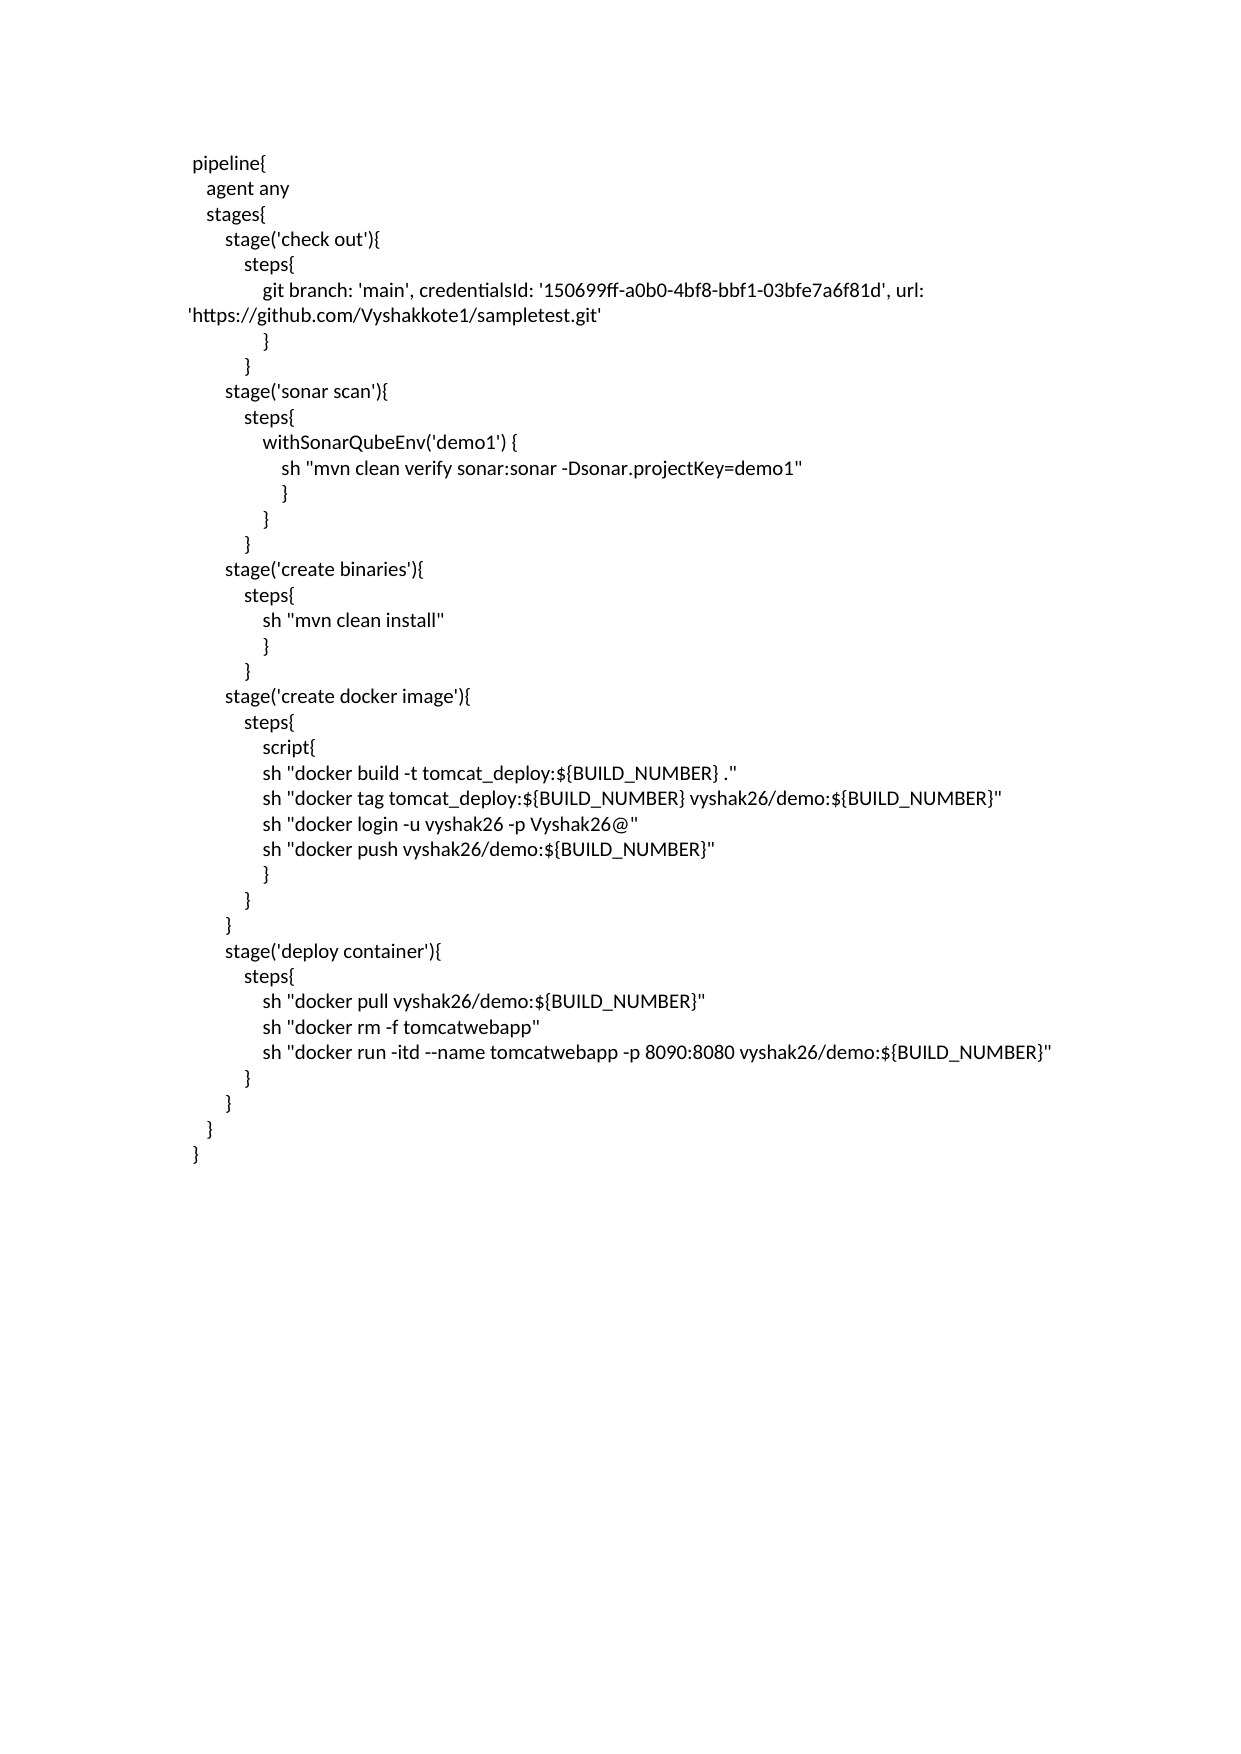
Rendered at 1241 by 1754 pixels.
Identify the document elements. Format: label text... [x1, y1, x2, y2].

text steps{ [187, 582, 1053, 607]
text pipeline{ [187, 150, 1053, 175]
text withSonarQubeEnv('demo1') { [187, 429, 1053, 455]
text script{ [187, 734, 1053, 760]
text stage('create docker image'){ [187, 684, 1053, 709]
text sh "docker build -t tomcat_deploy:${BUILD_NUMBER} ." [187, 760, 1053, 785]
text sh "docker rm -f tomcatwebapp" [187, 1014, 1053, 1039]
text sh "mvn clean verify sonar:sonar -Dsonar.projectKey=demo1" [187, 455, 1053, 480]
text } [187, 1090, 1053, 1116]
text sh "docker tag tomcat_deploy:${BUILD_NUMBER} vyshak26/demo:${BUILD_NUMBER}" [187, 785, 1053, 811]
text sh "docker push vyshak26/demo:${BUILD_NUMBER}" [187, 836, 1053, 862]
text } [187, 1116, 1053, 1141]
text stage('deploy container'){ [187, 938, 1053, 963]
text steps{ [187, 252, 1053, 277]
text } [187, 633, 1053, 658]
text } [187, 658, 1053, 684]
text steps{ [187, 709, 1053, 734]
text git branch: 'main', credentialsId: '150699ff-a0b0-4bf8-bbf1-03bfe7a6f81d', url: 'https://github.com/Vyshakkote1/sampletest.git' [187, 277, 1053, 328]
text } [187, 480, 1053, 506]
text sh "docker login -u vyshak26 -p Vyshak26@" [187, 811, 1053, 836]
text stages{ [187, 201, 1053, 226]
text } [187, 328, 1053, 353]
text steps{ [187, 963, 1053, 989]
text } [187, 506, 1053, 531]
text stage('sonar scan'){ [187, 379, 1053, 404]
text stage('create binaries'){ [187, 557, 1053, 582]
text sh "mvn clean install" [187, 607, 1053, 633]
text } [187, 862, 1053, 887]
text stage('check out'){ [187, 226, 1053, 252]
text steps{ [187, 404, 1053, 429]
text sh "docker pull vyshak26/demo:${BUILD_NUMBER}" [187, 989, 1053, 1014]
text } [187, 1065, 1053, 1090]
text } [187, 531, 1053, 557]
text agent any [187, 175, 1053, 201]
text } [187, 353, 1053, 379]
text sh "docker run -itd --name tomcatwebapp -p 8090:8080 vyshak26/demo:${BUILD_NUMBER}" [187, 1039, 1053, 1065]
text } [187, 912, 1053, 938]
text } [187, 1141, 1053, 1167]
text } [187, 887, 1053, 912]
